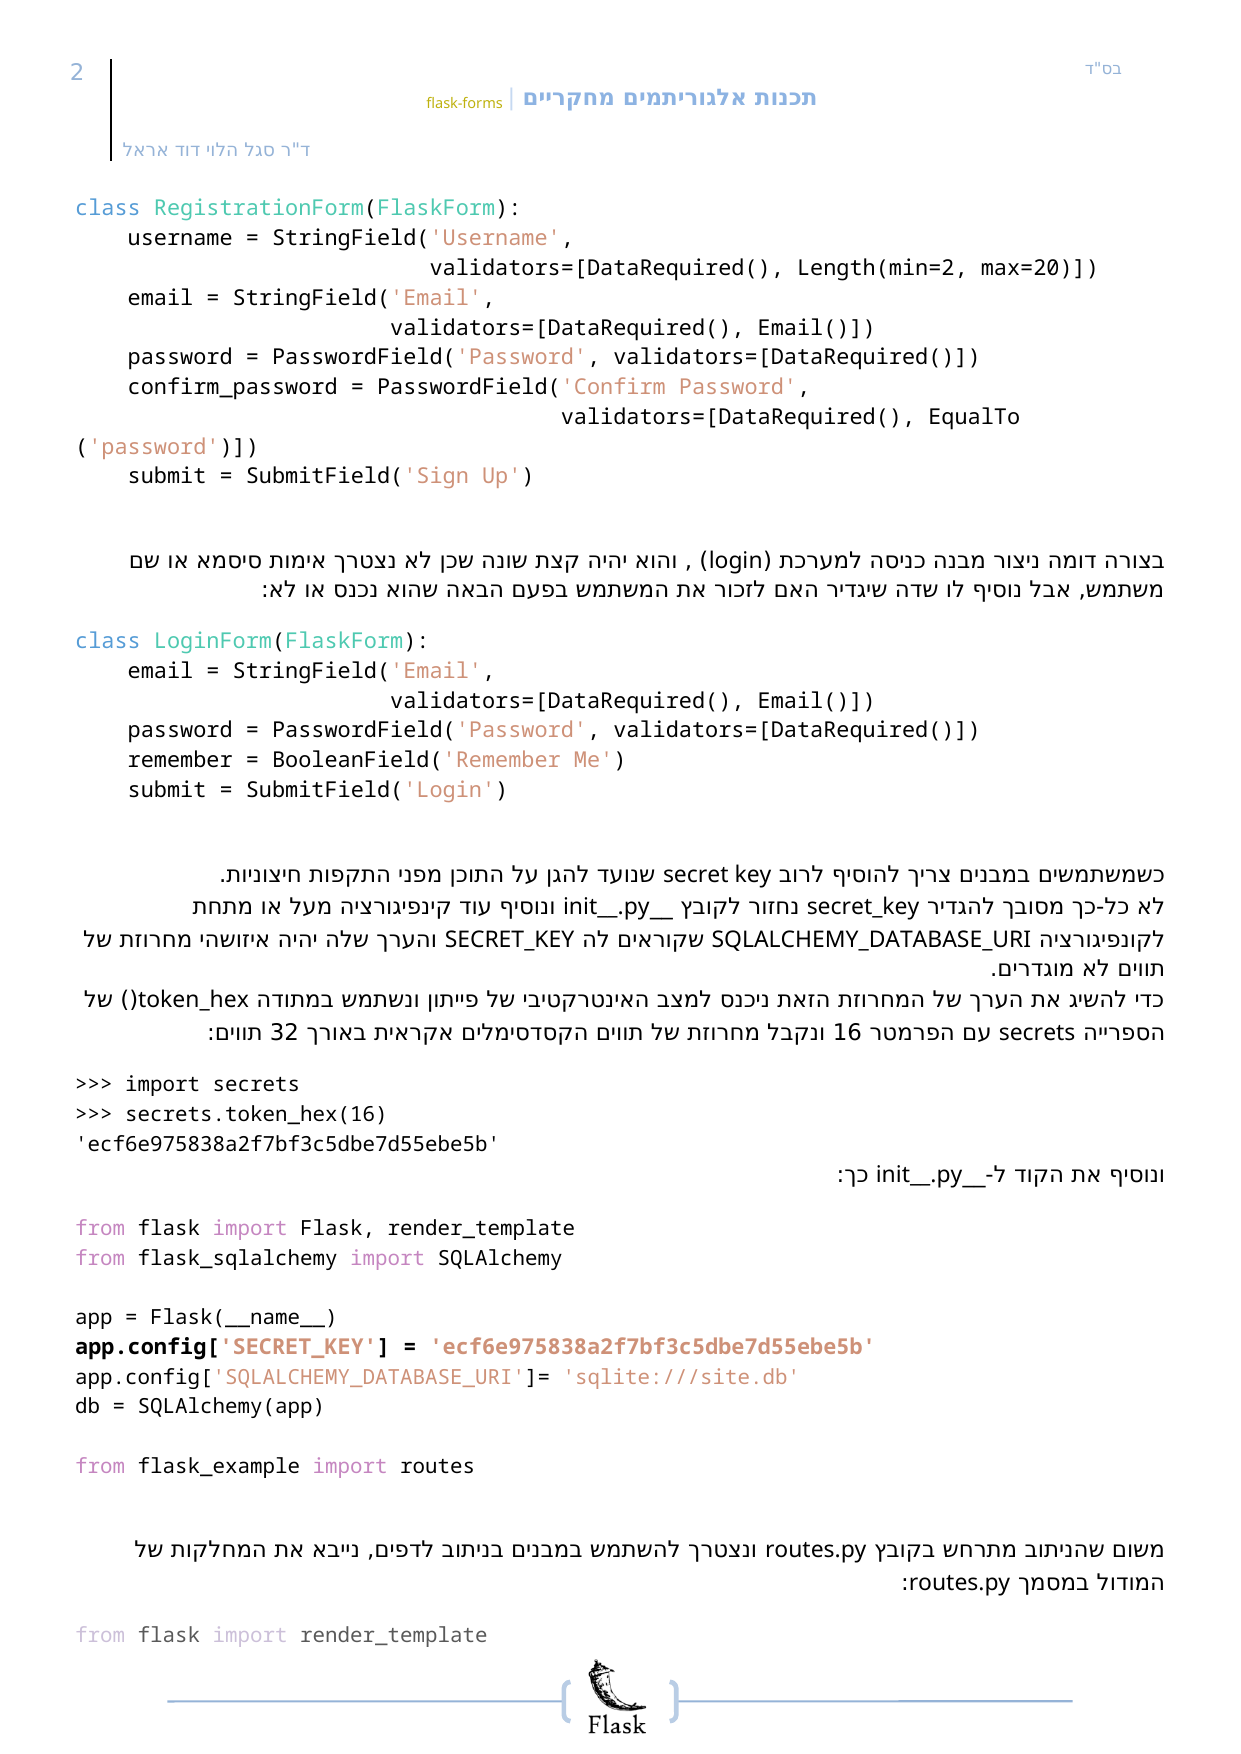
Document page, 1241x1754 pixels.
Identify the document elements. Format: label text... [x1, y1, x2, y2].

text from flask import Flask, render_template [75, 1212, 1165, 1242]
text validators=[DataRequired(), Length(min=2, max=20)]) [75, 252, 1165, 282]
text from flask_example import routes [75, 1450, 1165, 1479]
text כשמשתמשים במבנים צריך להוסיף לרוב secret key שנועד להגן על התוכן מפני התקפות חיצוניות. לא כל-כך מסובך להגדיר secret_key נחזור לקובץ __init__.py ונוסיף עוד קינפיגורציה מעל או מתחת לקונפיגורציה SQLALCHEMY_DATABASE_URI שקוראים לה SECRET_KEY והערך שלה יהיה איזושהי מחרוזת של תווים לא מוגדרים. כדי להשיג את הערך של המחרוזת הזאת ניכנס למצב האינטרקטיבי של פייתון ונשתמש במתודה token_hex() של הספרייה secrets עם הפרמטר 16 ונקבל מחרוזת של תווים הקסדסימלים אקראית באורך 32 תווים: [75, 857, 1165, 1047]
text validators=[DataRequired(), Email()]) [75, 685, 1165, 714]
text משום שהניתוב מתרחש בקובץ routes.py ונצטרך להשתמש במבנים בניתוב לדפים, נייבא את המחלקות של המודול במסמך routes.py: [75, 1533, 1165, 1597]
text app.config['SQLALCHEMY_DATABASE_URI']= 'sqlite:///site.db' [75, 1361, 1165, 1390]
text ונוסיף את הקוד ל-__init__.py כך: [75, 1158, 1165, 1190]
text app.config['SECRET_KEY'] = 'ecf6e975838a2f7bf3c5dbe7d55ebe5b' [75, 1331, 1165, 1361]
text remember = BooleanField('Remember Me') [75, 744, 1165, 774]
text password = PasswordField('Password', validators=[DataRequired()]) [75, 341, 1165, 371]
text db = SQLAlchemy(app) [75, 1390, 1165, 1420]
text username = StringField('Username', [75, 222, 1165, 252]
picture [564, 1654, 670, 1738]
text from flask_sqlalchemy import SQLAlchemy [75, 1242, 1165, 1271]
text >>> import secrets [75, 1069, 1165, 1097]
text submit = SubmitField('Sign Up') [75, 460, 1165, 490]
text class RegistrationForm(FlaskForm): [75, 192, 1165, 222]
text email = StringField('Email', [75, 282, 1165, 311]
text submit = SubmitField('Login') [75, 774, 1165, 804]
text confirm_password = PasswordField('Confirm Password', [75, 371, 1165, 401]
text >>> secrets.token_hex(16) [75, 1099, 1165, 1127]
text class LoginForm(FlaskForm): [75, 625, 1165, 655]
text 'ecf6e975838a2f7bf3c5dbe7d55ebe5b' [75, 1129, 1165, 1157]
text from flask import render_template [75, 1619, 1165, 1649]
text validators=[DataRequired(), EqualTo('password')]) [75, 401, 1165, 460]
text בצורה דומה ניצור מבנה כניסה למערכת (login) , והוא יהיה קצת שונה שכן לא נצטרך אימות סיסמא או שם משתמש, אבל נוסיף לו שדה שיגדיר האם לזכור את המשתמש בפעם הבאה שהוא נכנס או לא: [75, 544, 1165, 603]
text validators=[DataRequired(), Email()]) [75, 311, 1165, 341]
text app = Flask(__name__) [75, 1301, 1165, 1331]
text password = PasswordField('Password', validators=[DataRequired()]) [75, 714, 1165, 744]
text email = StringField('Email', [75, 655, 1165, 685]
